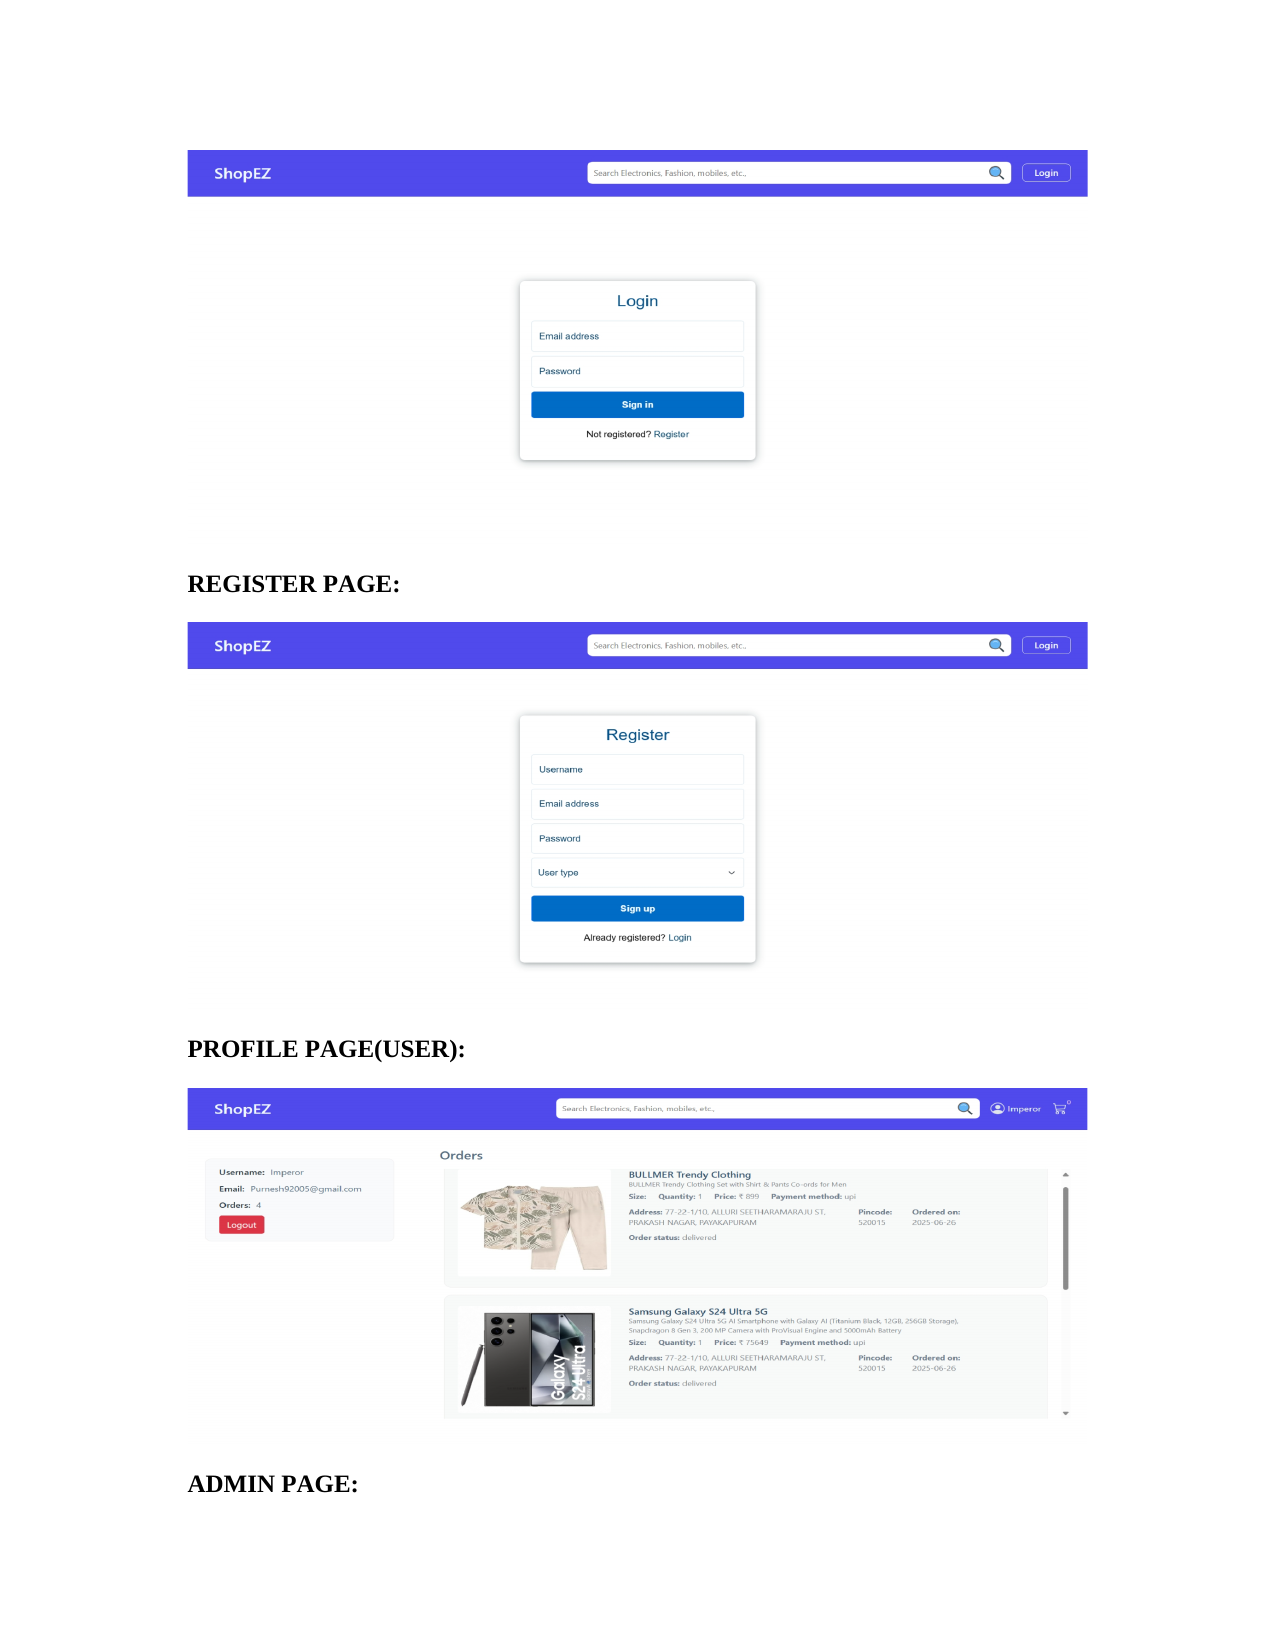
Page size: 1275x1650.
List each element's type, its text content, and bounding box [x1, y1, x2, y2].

picture [187, 150, 1088, 544]
text REGISTER PAGE: [187, 569, 1087, 597]
text ADMIN PAGE: [187, 1469, 1087, 1497]
text PROFILE PAGE(USER): [187, 1034, 1087, 1063]
picture [187, 1088, 1088, 1444]
picture [187, 622, 1088, 1009]
